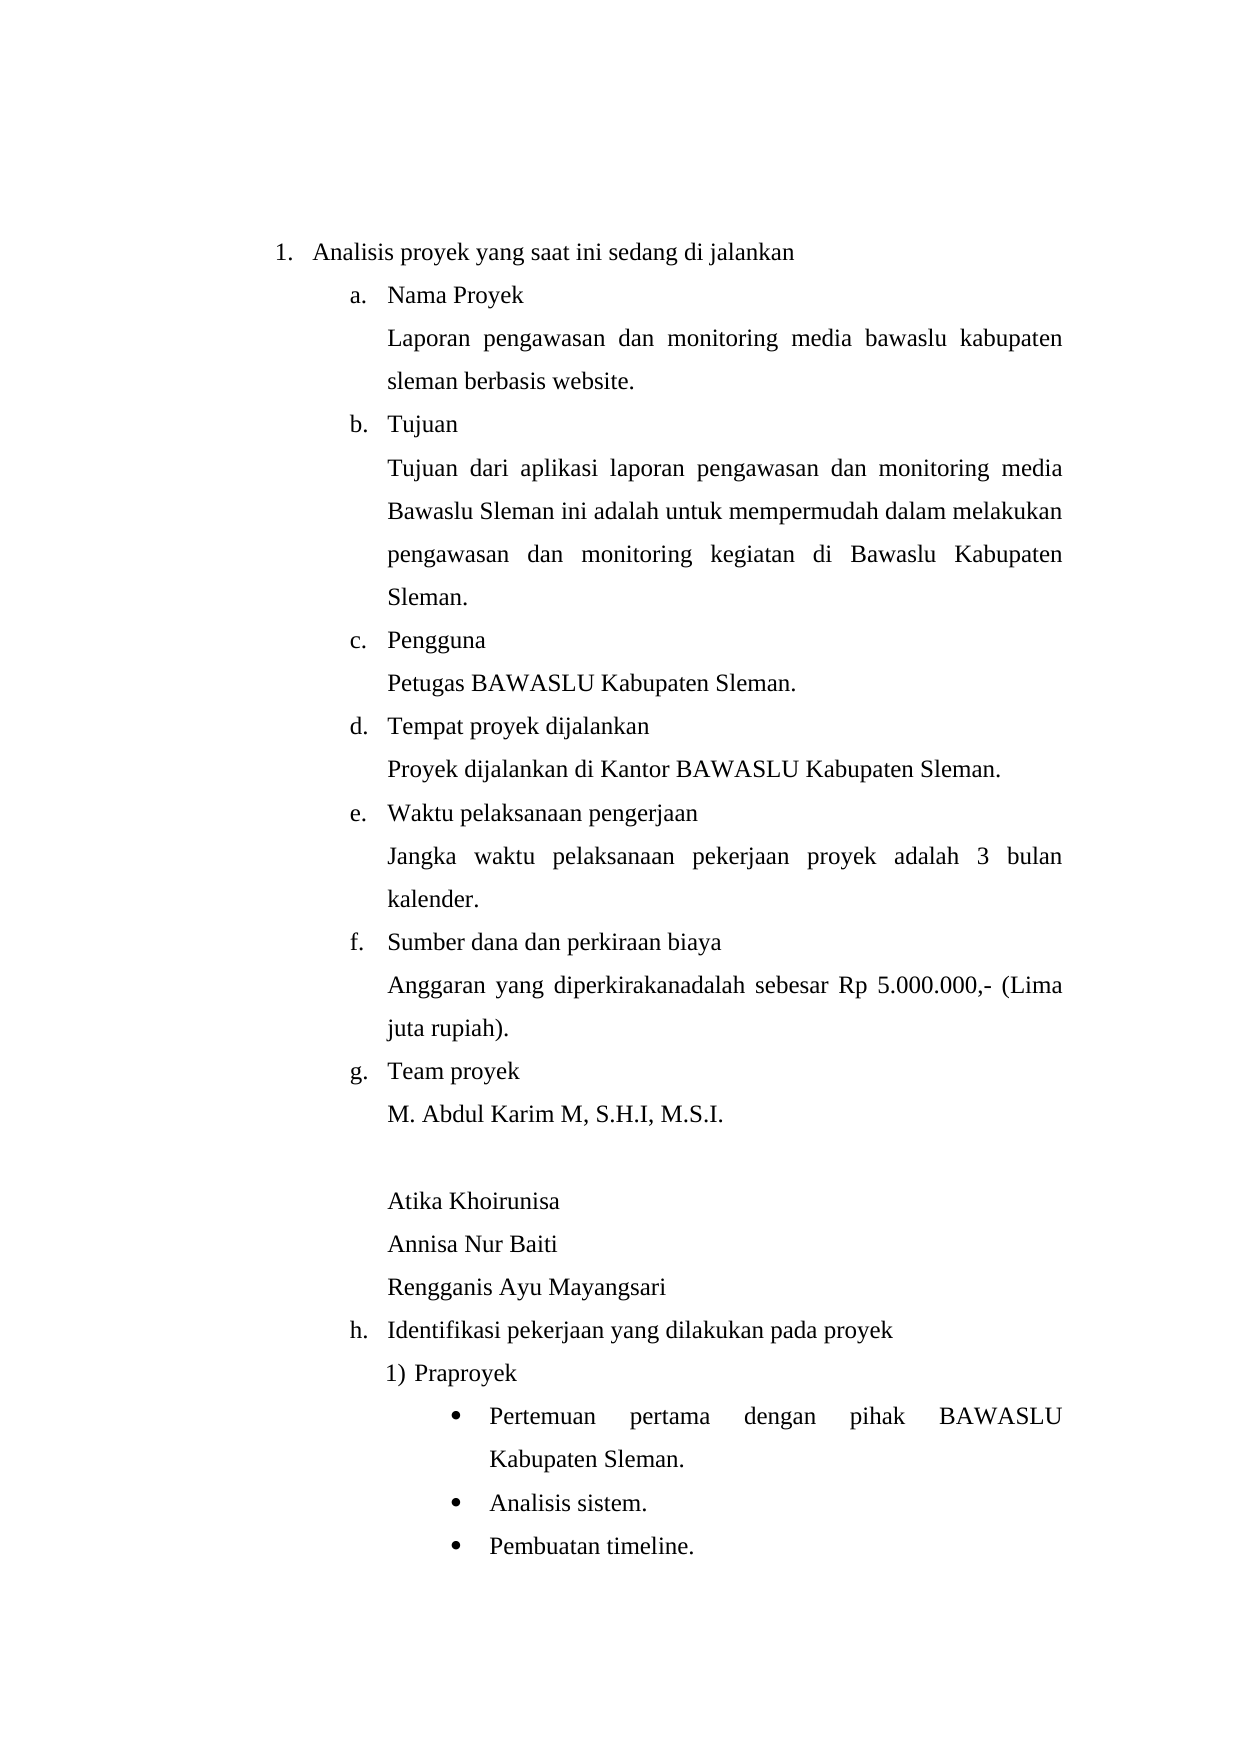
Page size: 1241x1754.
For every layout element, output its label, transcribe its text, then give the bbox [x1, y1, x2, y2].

list Annisa Nur Baiti [387, 1229, 1063, 1258]
list Anggaran yang diperkirakanadalah sebesar Rp 5.000.000,- (Lima juta rupiah). [387, 970, 1063, 1042]
list Praproyek [385, 1358, 1063, 1387]
list Laporan pengawasan dan monitoring media bawaslu kabupaten sleman berbasis website. [387, 323, 1063, 395]
list Rengganis Ayu Mayangsari [387, 1272, 1063, 1301]
list Petugas BAWASLU Kabupaten Sleman. [387, 668, 1063, 697]
list Tujuan [349, 409, 1063, 438]
list Tempat proyek dijalankan [349, 711, 1063, 740]
list Team proyek [349, 1056, 1063, 1085]
list Proyek dijalankan di Kantor BAWASLU Kabupaten Sleman. [387, 754, 1063, 783]
list Sumber dana dan perkiraan biaya [349, 927, 1063, 956]
list Jangka waktu pelaksanaan pekerjaan proyek adalah 3 bulan kalender. [387, 841, 1063, 913]
list Pengguna [349, 625, 1063, 654]
list Nama Proyek [349, 280, 1063, 309]
list Pembuatan timeline. [452, 1531, 1063, 1559]
list Analisis sistem. [452, 1488, 1063, 1516]
list Atika Khoirunisa [387, 1186, 1063, 1214]
list Identifikasi pekerjaan yang dilakukan pada proyek [349, 1315, 1063, 1344]
list Tujuan dari aplikasi laporan pengawasan dan monitoring media Bawaslu Sleman ini adalah untuk mempermudah dalam melakukan pengawasan dan monitoring kegiatan di Bawaslu Kabupaten Sleman. [387, 453, 1063, 611]
list Analisis proyek yang saat ini sedang di jalankan [274, 237, 1063, 266]
list Pertemuan pertama dengan pihak BAWASLU Kabupaten Sleman. [452, 1401, 1063, 1473]
list Waktu pelaksanaan pengerjaan [349, 798, 1063, 826]
list M. Abdul Karim M, S.H.I, M.S.I. [387, 1099, 1063, 1128]
